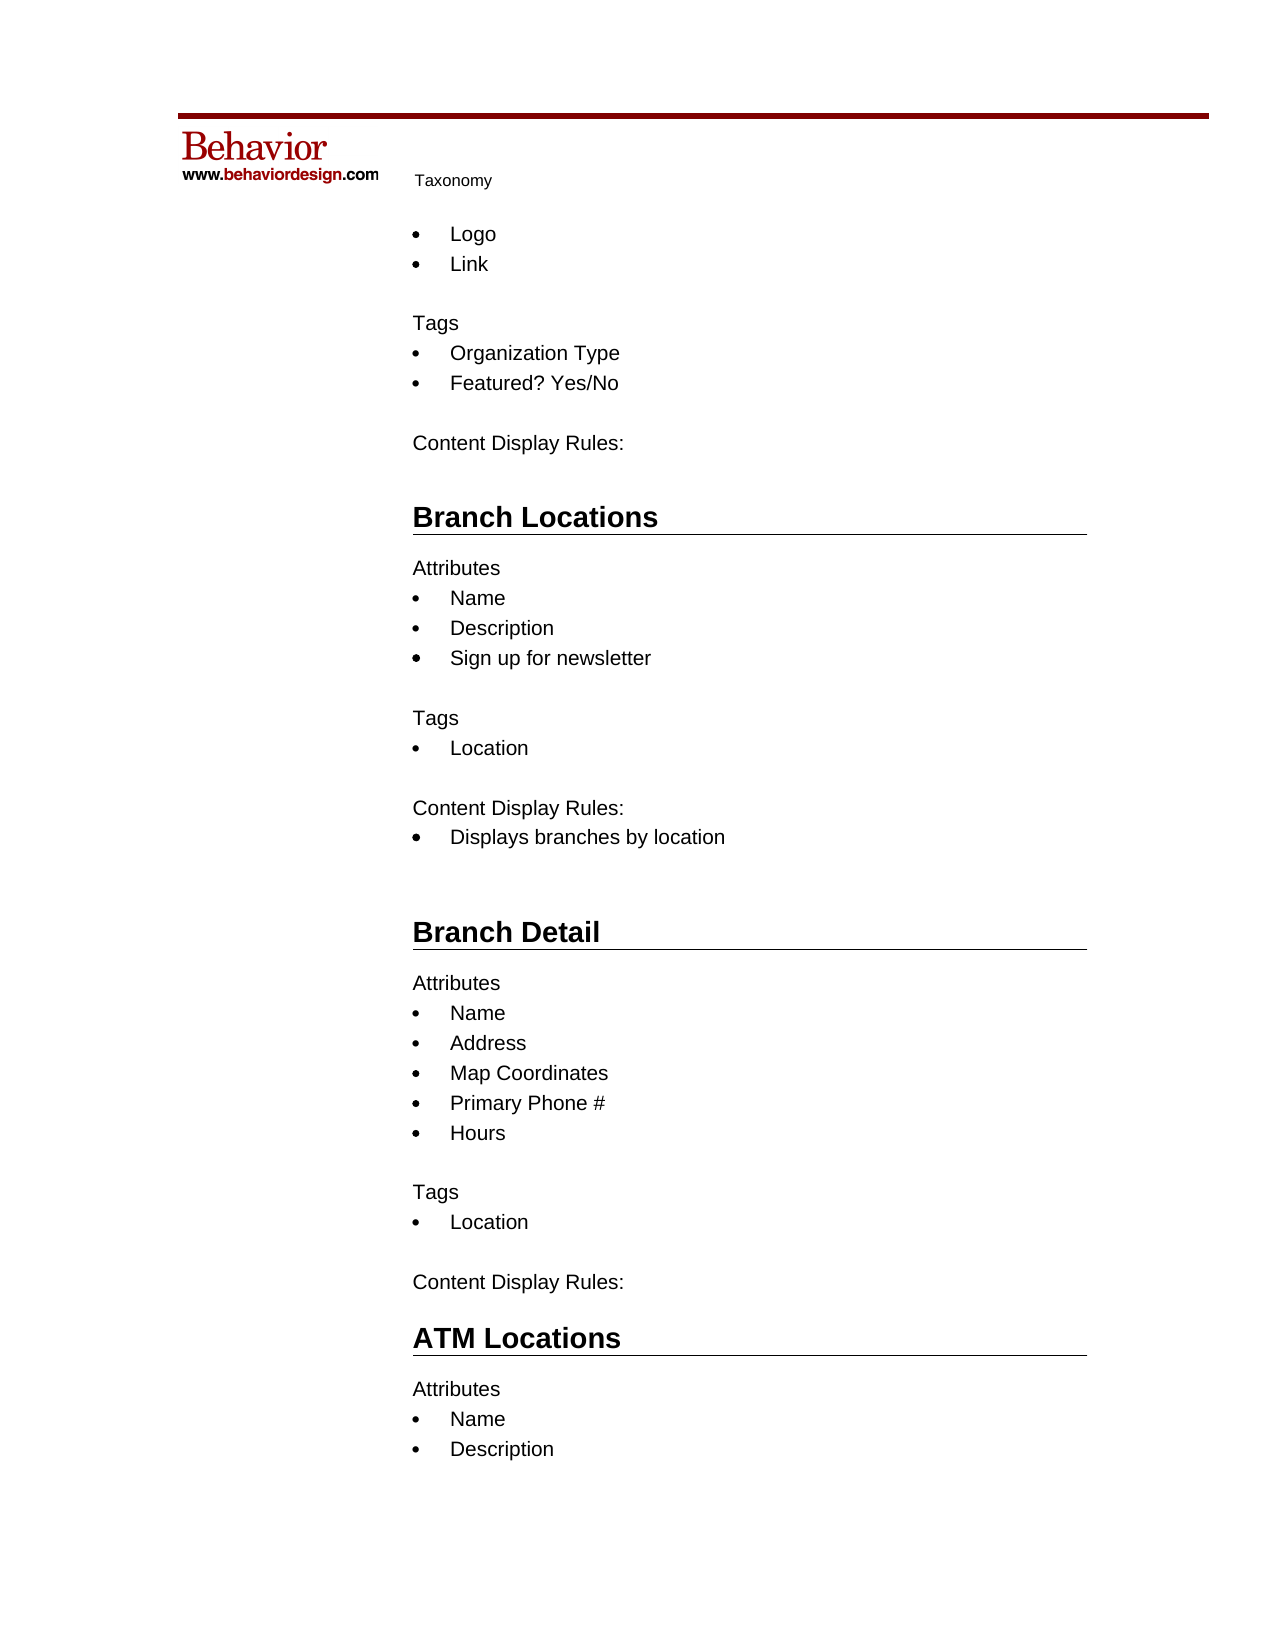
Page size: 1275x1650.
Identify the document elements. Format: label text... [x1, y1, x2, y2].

list Description [412, 616, 1087, 640]
list Sign up for newsletter [412, 646, 1087, 670]
list Featured? Yes/No [412, 371, 1087, 395]
subtitle Branch Locations [412, 500, 1087, 535]
list Name [412, 1001, 1087, 1025]
text Attributes [337, 1377, 1087, 1401]
text Tags [337, 1180, 1087, 1204]
list Organization Type [412, 341, 1087, 365]
text Tags [337, 706, 1087, 729]
text Content Display Rules: [337, 431, 1087, 455]
list Map Coordinates [412, 1061, 1087, 1084]
text Content Display Rules: [337, 1270, 1087, 1294]
list Location [412, 1210, 1087, 1234]
picture [178, 126, 379, 184]
list Name [412, 1407, 1087, 1431]
text Tags [337, 311, 1087, 335]
list Hours [412, 1120, 1087, 1144]
list Name [412, 586, 1087, 610]
list Primary Phone # [412, 1091, 1087, 1114]
text Content Display Rules: [337, 795, 1087, 819]
subtitle Branch Detail [412, 915, 1087, 950]
text Attributes [337, 971, 1087, 995]
list Address [412, 1031, 1087, 1055]
list Link [412, 251, 1087, 275]
list Description [412, 1437, 1087, 1461]
list Location [412, 736, 1087, 759]
subtitle ATM Locations [412, 1321, 1087, 1356]
list Logo [412, 222, 1087, 246]
text Attributes [337, 556, 1087, 580]
list Displays branches by location [412, 825, 1087, 849]
